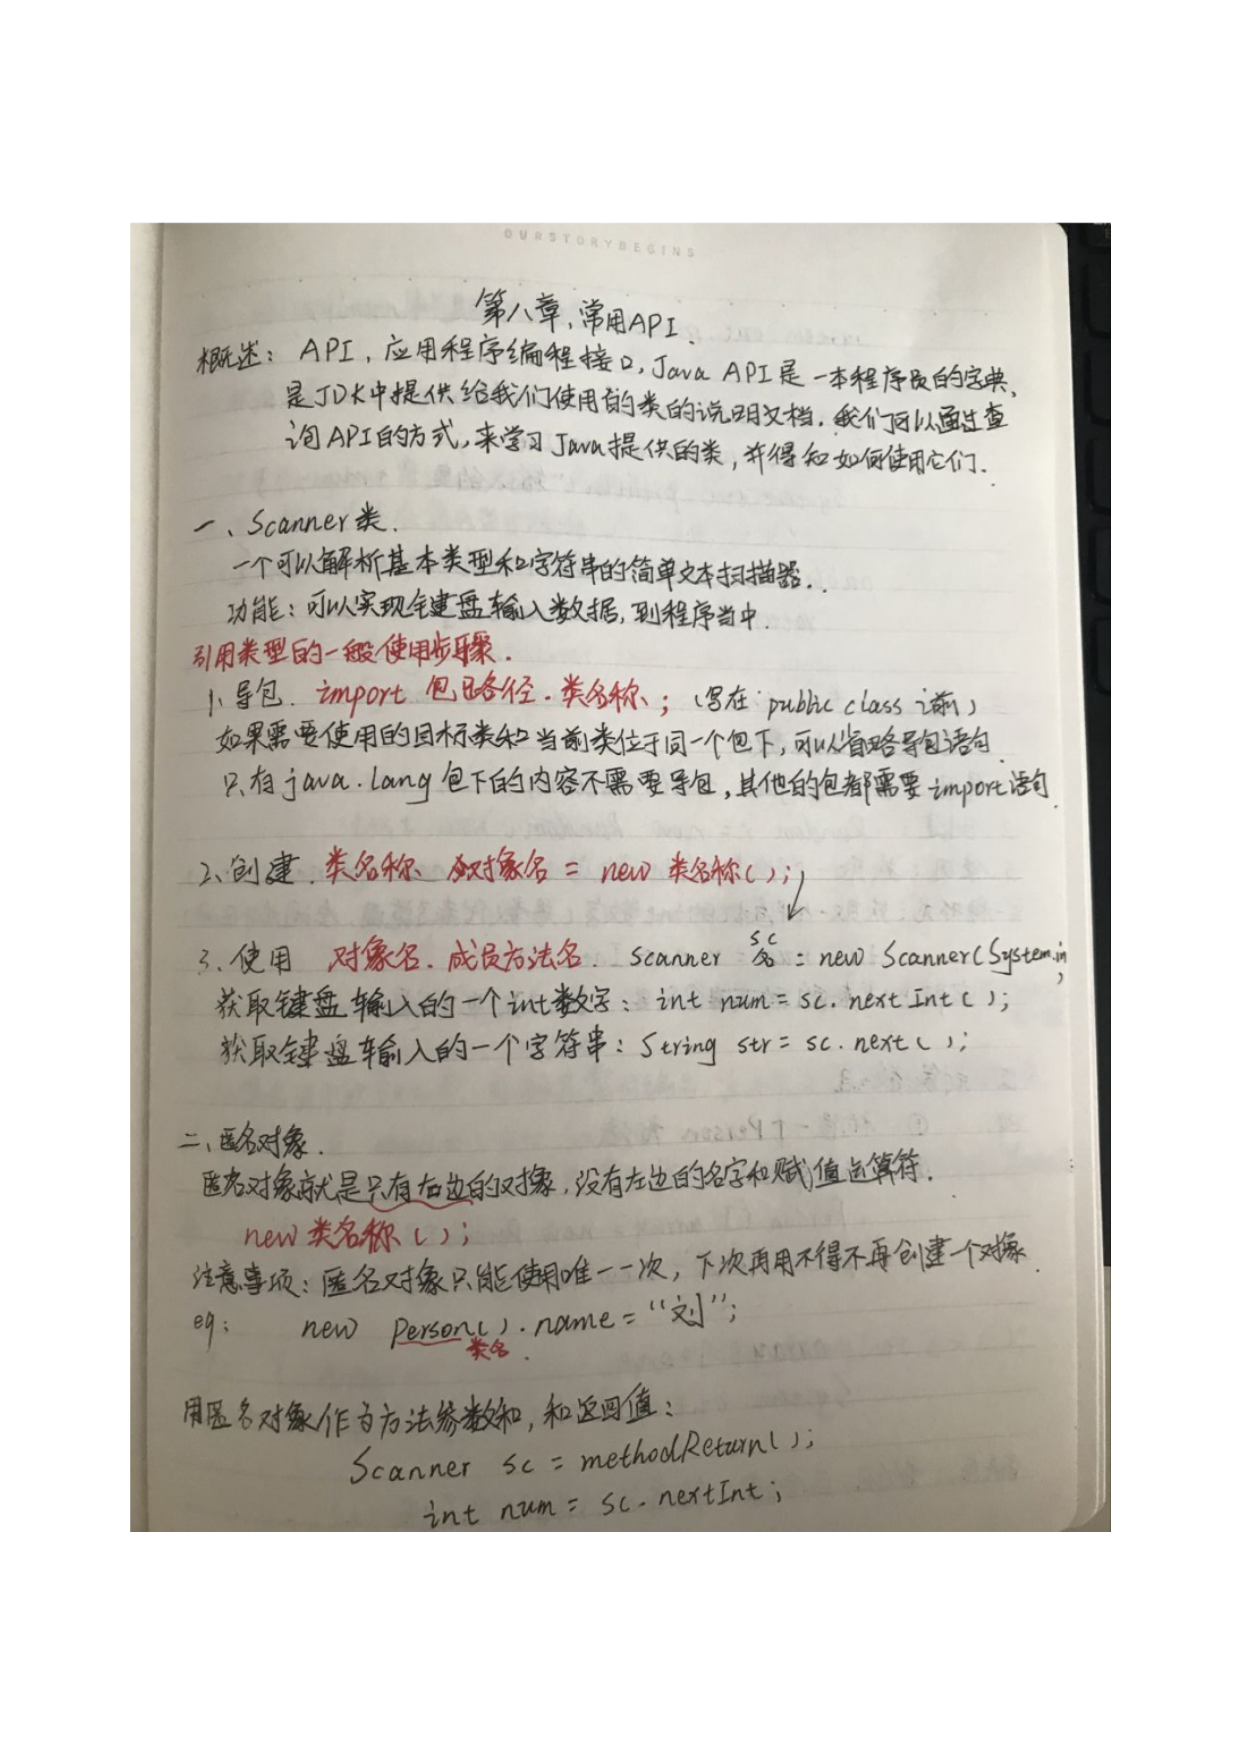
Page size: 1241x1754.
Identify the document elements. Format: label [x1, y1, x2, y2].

picture [131, 224, 1110, 1532]
